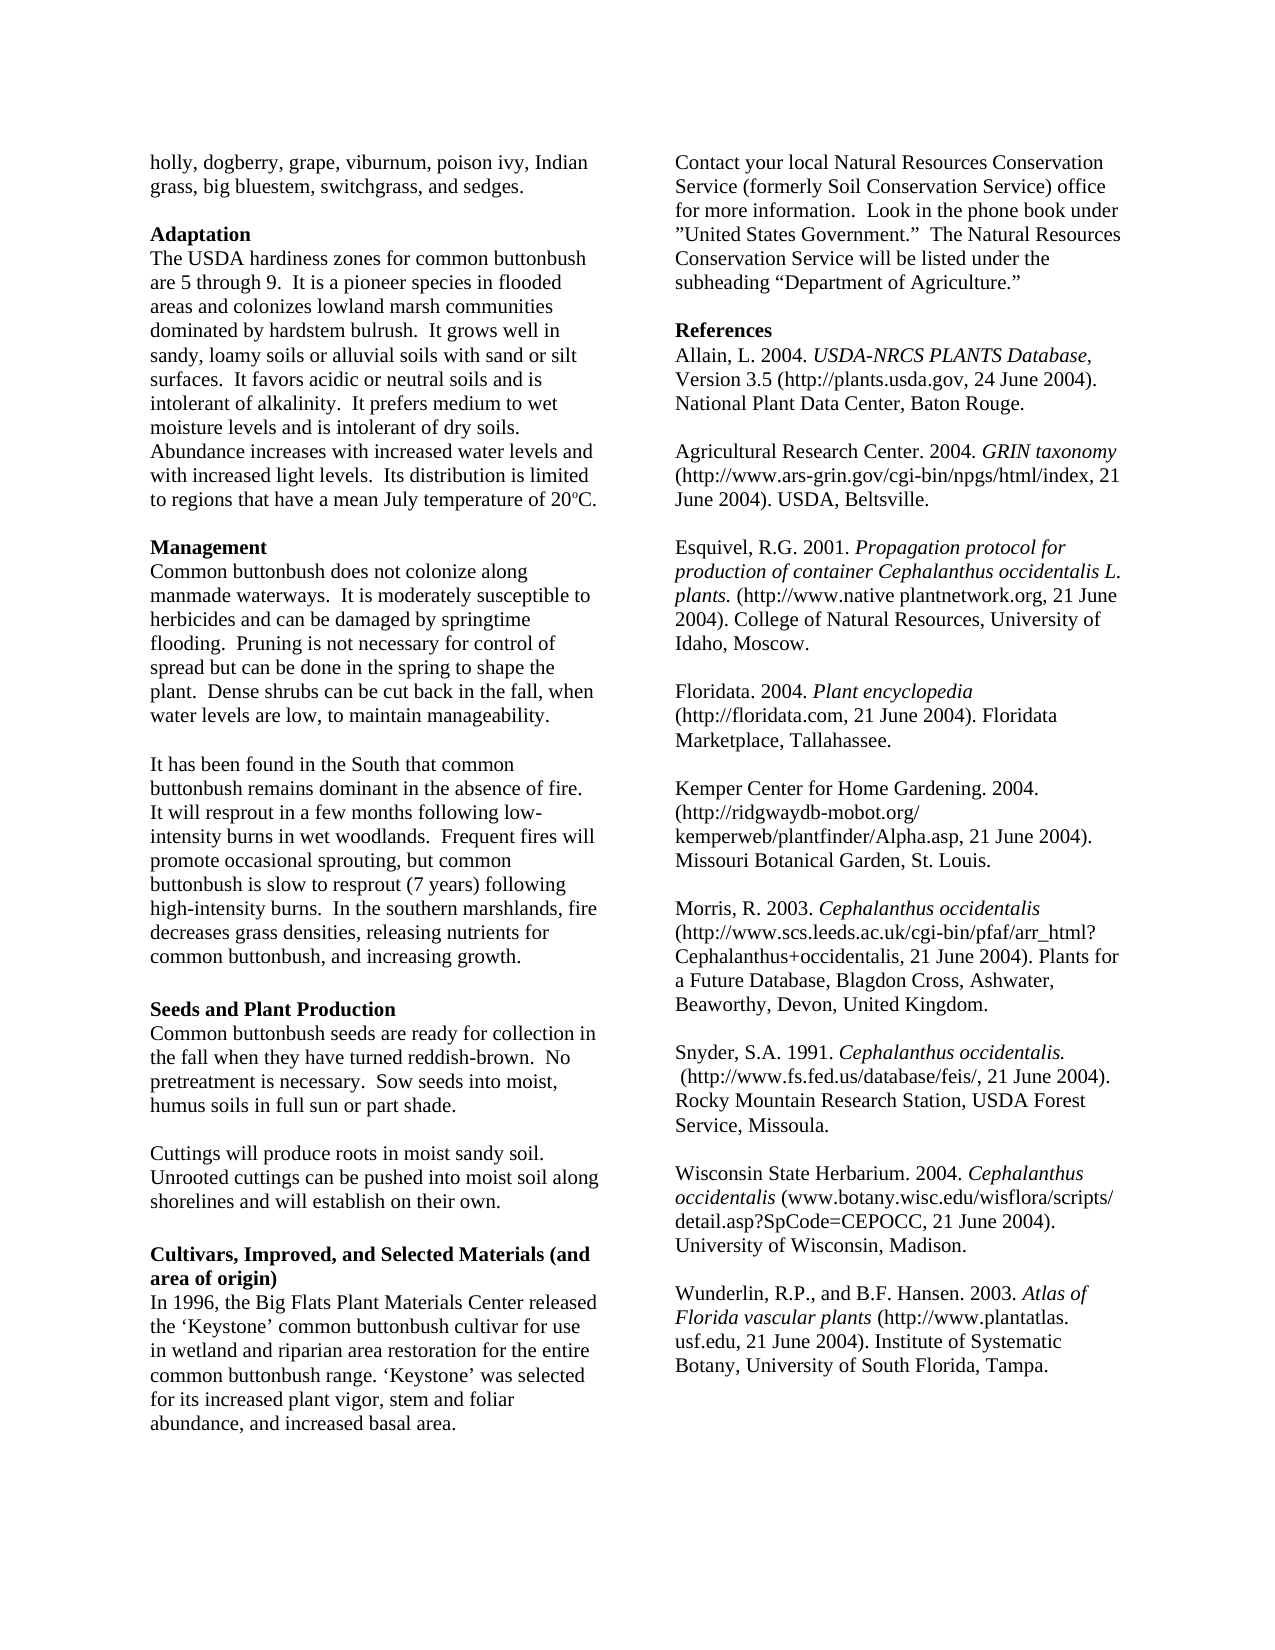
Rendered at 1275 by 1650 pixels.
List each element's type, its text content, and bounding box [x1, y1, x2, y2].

text Cultivars, Improved, and Selected Materials (and area of origin) [150, 1242, 600, 1290]
text Cuttings will produce roots in moist sandy soil. Unrooted cuttings can be pushed into moist soil along shorelines and will establish on their own. [150, 1141, 600, 1213]
text Common buttonbush does not colonize along manmade waterways. It is moderately susceptible to herbicides and can be damaged by springtime flooding. Pruning is not necessary for control of spread but can be done in the spring to shape the plant. Dense shrubs can be cut back in the fall, when water levels are low, to maintain manageability. [150, 559, 600, 727]
text Management [150, 535, 600, 559]
text Agricultural . 2004. GRIN taxonomy (http://www.ars-grin.gov/cgi-bin/npgs/html/index, ). USDA, Beltsville. [675, 439, 1125, 511]
text Adaptation [150, 222, 600, 246]
text Seeds and Plant Production [150, 997, 600, 1021]
text It has been found in the South that common buttonbush remains dominant in the absence of fire. It will resprout in a few months following low-intensity burns in wet woodlands. Frequent fires will promote occasional sprouting, but common buttonbush is slow to resprout (7 years) following high-intensity burns. In the southern marshlands, fire decreases grass densities, releasing nutrients for common buttonbush, and increasing growth. [150, 752, 600, 968]
text Herbarium. 2004. Cephalanthus occidentalis (www.botany.wisc.edu/wisflora/scripts/ detail.asp?SpCode=CEPOCC, ). University of , . [675, 1161, 1125, 1257]
text Contact your local Natural Resources Conservation Service (formerly Soil Conservation Service) office for more information. Look in the phone book under ”United States Government.” The Natural Resources Conservation Service will be listed under the subheading “Department of Agriculture.” [675, 150, 1125, 294]
text Floridata. 2004. Plant encyclopedia (http://floridata.com, ). Floridata Marketplace, . [675, 679, 1125, 752]
text Morris, R. 2003. Cephalanthus occidentalis (http://www.scs.leeds.ac.uk/cgi-bin/pfaf/arr_html? Cephalanthus+occidentalis, ). Plants for a Future Database, Blagdon Cross, Ashwater, Beaworthy, . [675, 896, 1125, 1016]
text Esquivel, R.G. 2001. Propagation protocol for production of container Cephalanthus occidentalis L. plants. (http://www.native plantnetwork.org, ). of , of , . [675, 535, 1125, 655]
text (http://www.fs.fed.us/database/feis/, ). Rocky Mountain Research Station, Service, . [675, 1064, 1125, 1137]
text Common buttonbush seeds are ready for collection in the fall when they have turned reddish-brown. No pretreatment is necessary. Sow seeds into moist, humus soils in full sun or part shade. [150, 1021, 600, 1117]
text In 1996, the released the ‘Keystone’ common buttonbush cultivar for use in wetland and riparian area restoration for the entire common buttonbush range. ‘Keystone’ was selected for its increased plant vigor, stem and foliar abundance, and increased basal area. [150, 1290, 600, 1435]
text Wunderlin, R.P., and B.F. Hansen. 2003. Atlas of vascular plants (http://www.plantatlas. usf.edu, ). Institute of Systematic Botany, , . [675, 1281, 1125, 1377]
text Allain, L. 2004. USDA-NRCS PLANTS Database, Version 3.5 (http://plants.usda.gov, ). , . [675, 342, 1125, 415]
text for Home Gardening. 2004. (http://ridgwaydb-mobot.org/ kemperweb/plantfinder/Alpha.asp, ). , . [675, 776, 1125, 872]
text References [675, 318, 1125, 342]
text The USDA hardiness zones for common buttonbush are 5 through 9. It is a pioneer species in flooded areas and colonizes lowland marsh communities dominated by hardstem bulrush. It grows well in sandy, loamy soils or alluvial soils with sand or silt surfaces. It favors acidic or neutral soils and is intolerant of alkalinity. It prefers medium to wet moisture levels and is intolerant of dry soils. Abundance increases with increased water levels and with increased light levels. Its distribution is limited to regions that have a mean July temperature of 20oC. [150, 246, 600, 511]
text 1991. Cephalanthus occidentalis. [675, 1040, 1125, 1064]
